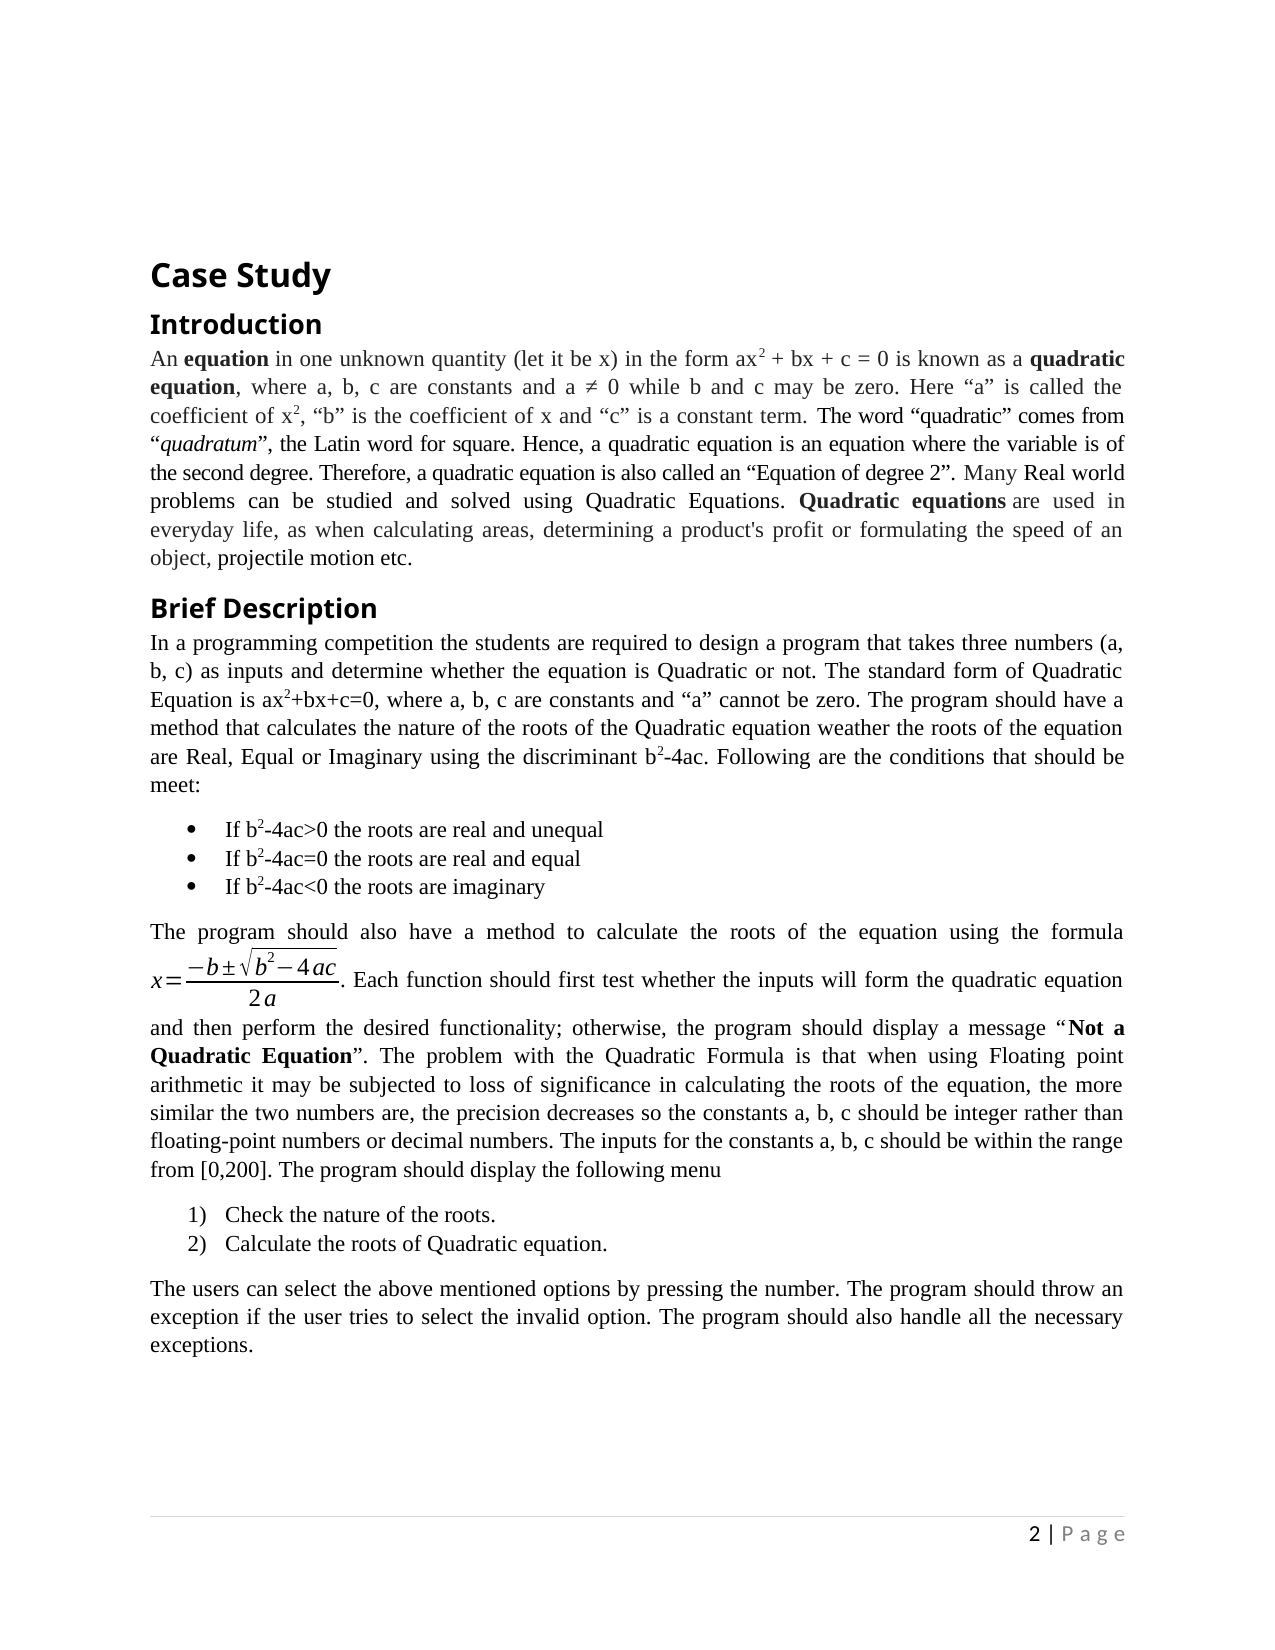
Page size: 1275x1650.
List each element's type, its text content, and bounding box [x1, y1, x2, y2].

text The program should also have a method to calculate the roots of the equation using the formula . Each function should first test whether the inputs will form the quadratic equation and then perform the desired functionality; otherwise, the program should display a message “Not a Quadratic Equation”. The problem with the Quadratic Formula is that when using Floating point arithmetic it may be subjected to loss of significance in calculating the roots of the equation, the more similar the two numbers are, the precision decreases so the constants a, b, c should be integer rather than floating-point numbers or decimal numbers. The inputs for the constants a, b, c should be within the range from [0,200]. The program should display the following menu [150, 918, 1125, 1182]
list If b2-4ac<0 the roots are imaginary [187, 873, 1125, 899]
text In a programming competition the students are required to design a program that takes three numbers (a, b, c) as inputs and determine whether the equation is Quadratic or not. The standard form of Quadratic Equation is ax2+bx+c=0, where a, b, c are constants and “a” cannot be zero. The program should have a method that calculates the nature of the roots of the Quadratic equation weather the roots of the equation are Real, Equal or Imaginary using the discriminant b2-4ac. Following are the conditions that should be meet: [150, 629, 1125, 797]
list If b2-4ac=0 the roots are real and equal [187, 845, 1125, 871]
text An equation in one unknown quantity (let it be x) in the form ax2 + bx + c = 0 is known as a quadratic equation, where a, b, c are constants and a ≠ 0 while b and c may be zero. Here “a” is called the coefficient of x2, “b” is the coefficient of x and “c” is a constant term. The word “quadratic” comes from “quadratum”, the Latin word for square. Hence, a quadratic equation is an equation where the variable is of the second degree. Therefore, a quadratic equation is also called an “Equation of degree 2”. Many Real world problems can be studied and solved using Quadratic Equations. Quadratic equations are used in everyday life, as when calculating areas, determining a product's profit or formulating the speed of an object, projectile motion etc. [150, 428, 1125, 516]
subtitle Case Study [150, 252, 1125, 297]
list Calculate the roots of Quadratic equation. [187, 1229, 1125, 1256]
subtitle Introduction [150, 305, 1125, 342]
list If b2-4ac>0 the roots are real and unequal [187, 816, 1125, 843]
text The users can select the above mentioned options by pressing the number. The program should throw an exception if the user tries to select the invalid option. The program should also handle all the necessary exceptions. [150, 1275, 1125, 1358]
list Check the nature of the roots. [187, 1201, 1125, 1227]
subtitle Brief Description [150, 589, 1125, 626]
